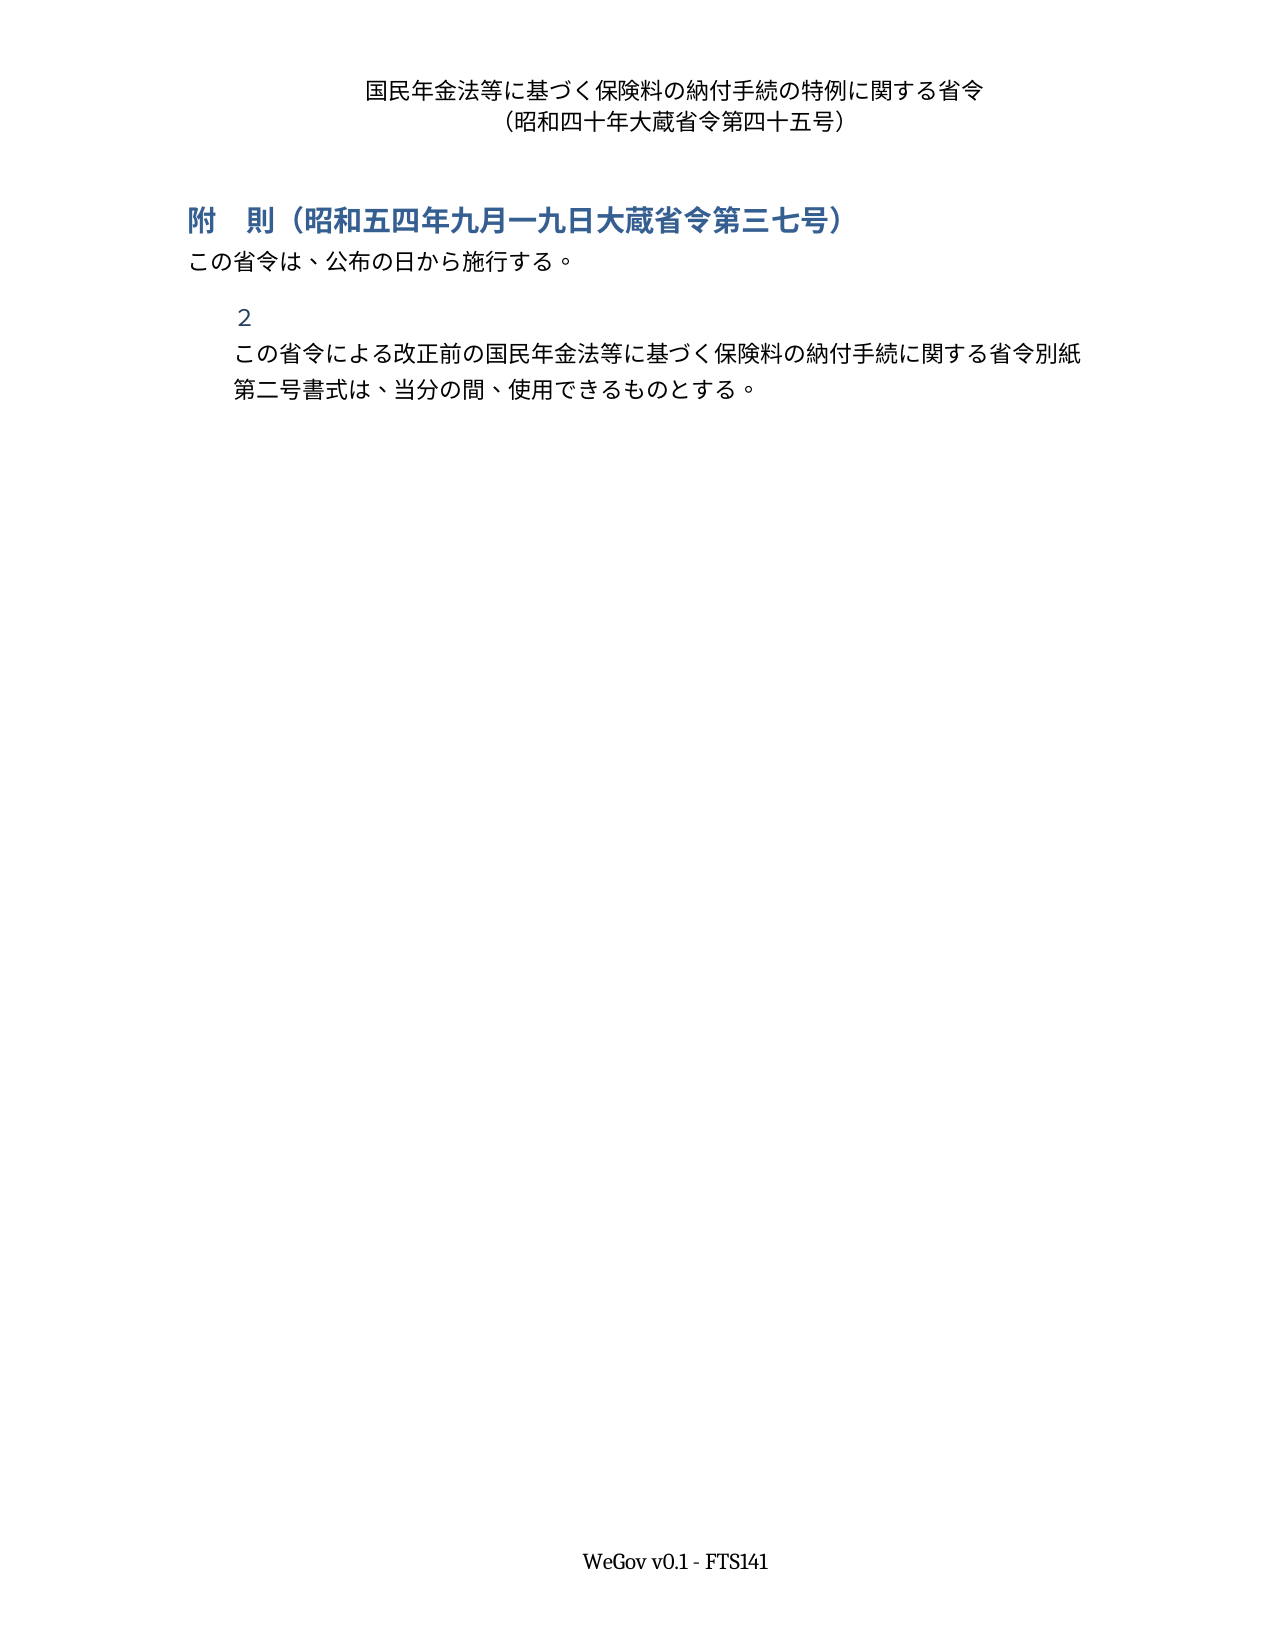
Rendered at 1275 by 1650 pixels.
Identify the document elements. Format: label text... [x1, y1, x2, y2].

text この省令による改正前の国民年金法等に基づく保険料の納付手続に関する省令別紙第二号書式は、当分の間、使用できるものとする。 [233, 338, 1087, 406]
subtitle 附 則（昭和五四年九月一九日大蔵省令第三七号） [187, 200, 1087, 240]
text この省令は、公布の日から施行する。 [187, 246, 1087, 277]
subtitle ２ [233, 302, 1087, 334]
